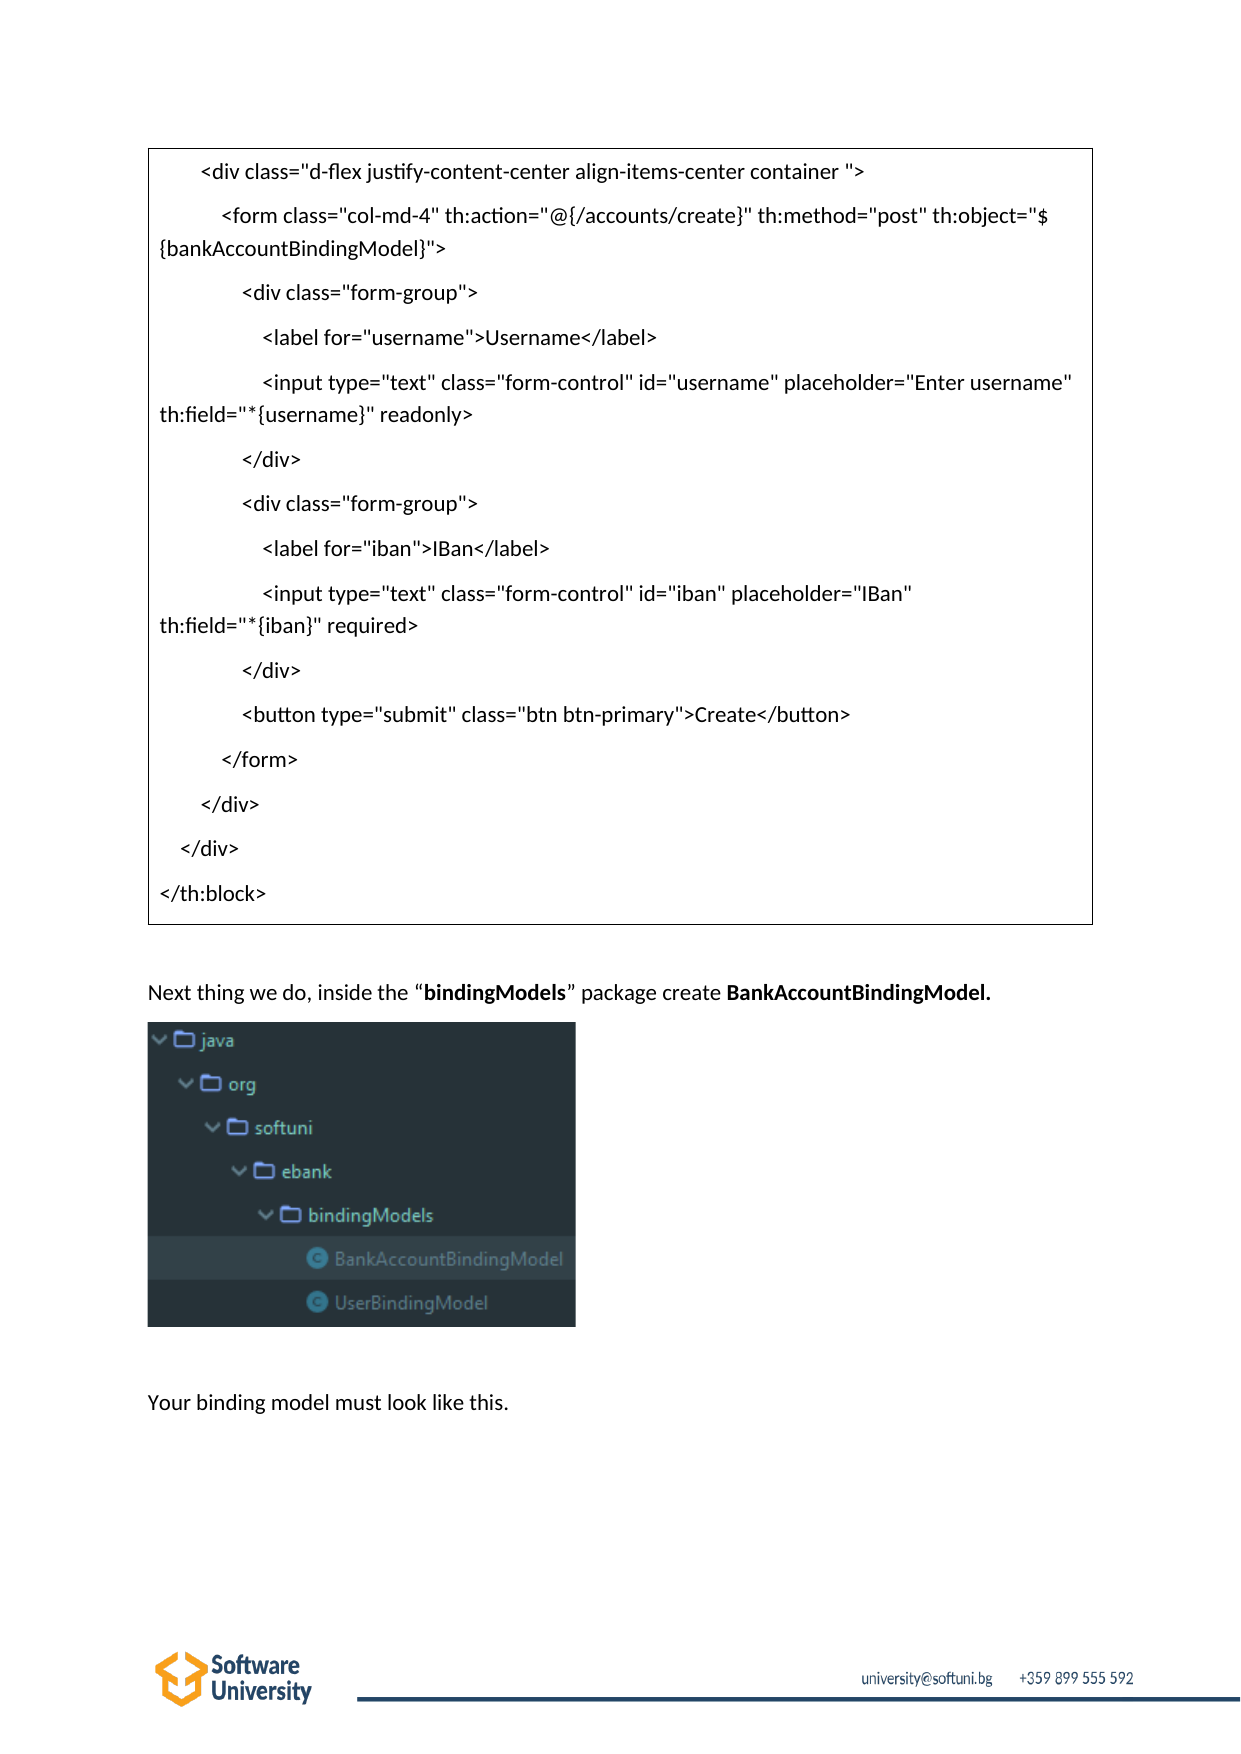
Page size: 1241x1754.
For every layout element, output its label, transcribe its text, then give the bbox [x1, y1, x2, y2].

picture [147, 1022, 576, 1327]
picture [155, 1651, 1241, 1707]
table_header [149, 149, 1092, 923]
text Your binding model must look like this. [148, 1388, 1093, 1416]
text Next thing we do, inside the “bindingModels” package create BankAccountBindingModel. [148, 978, 1093, 1006]
